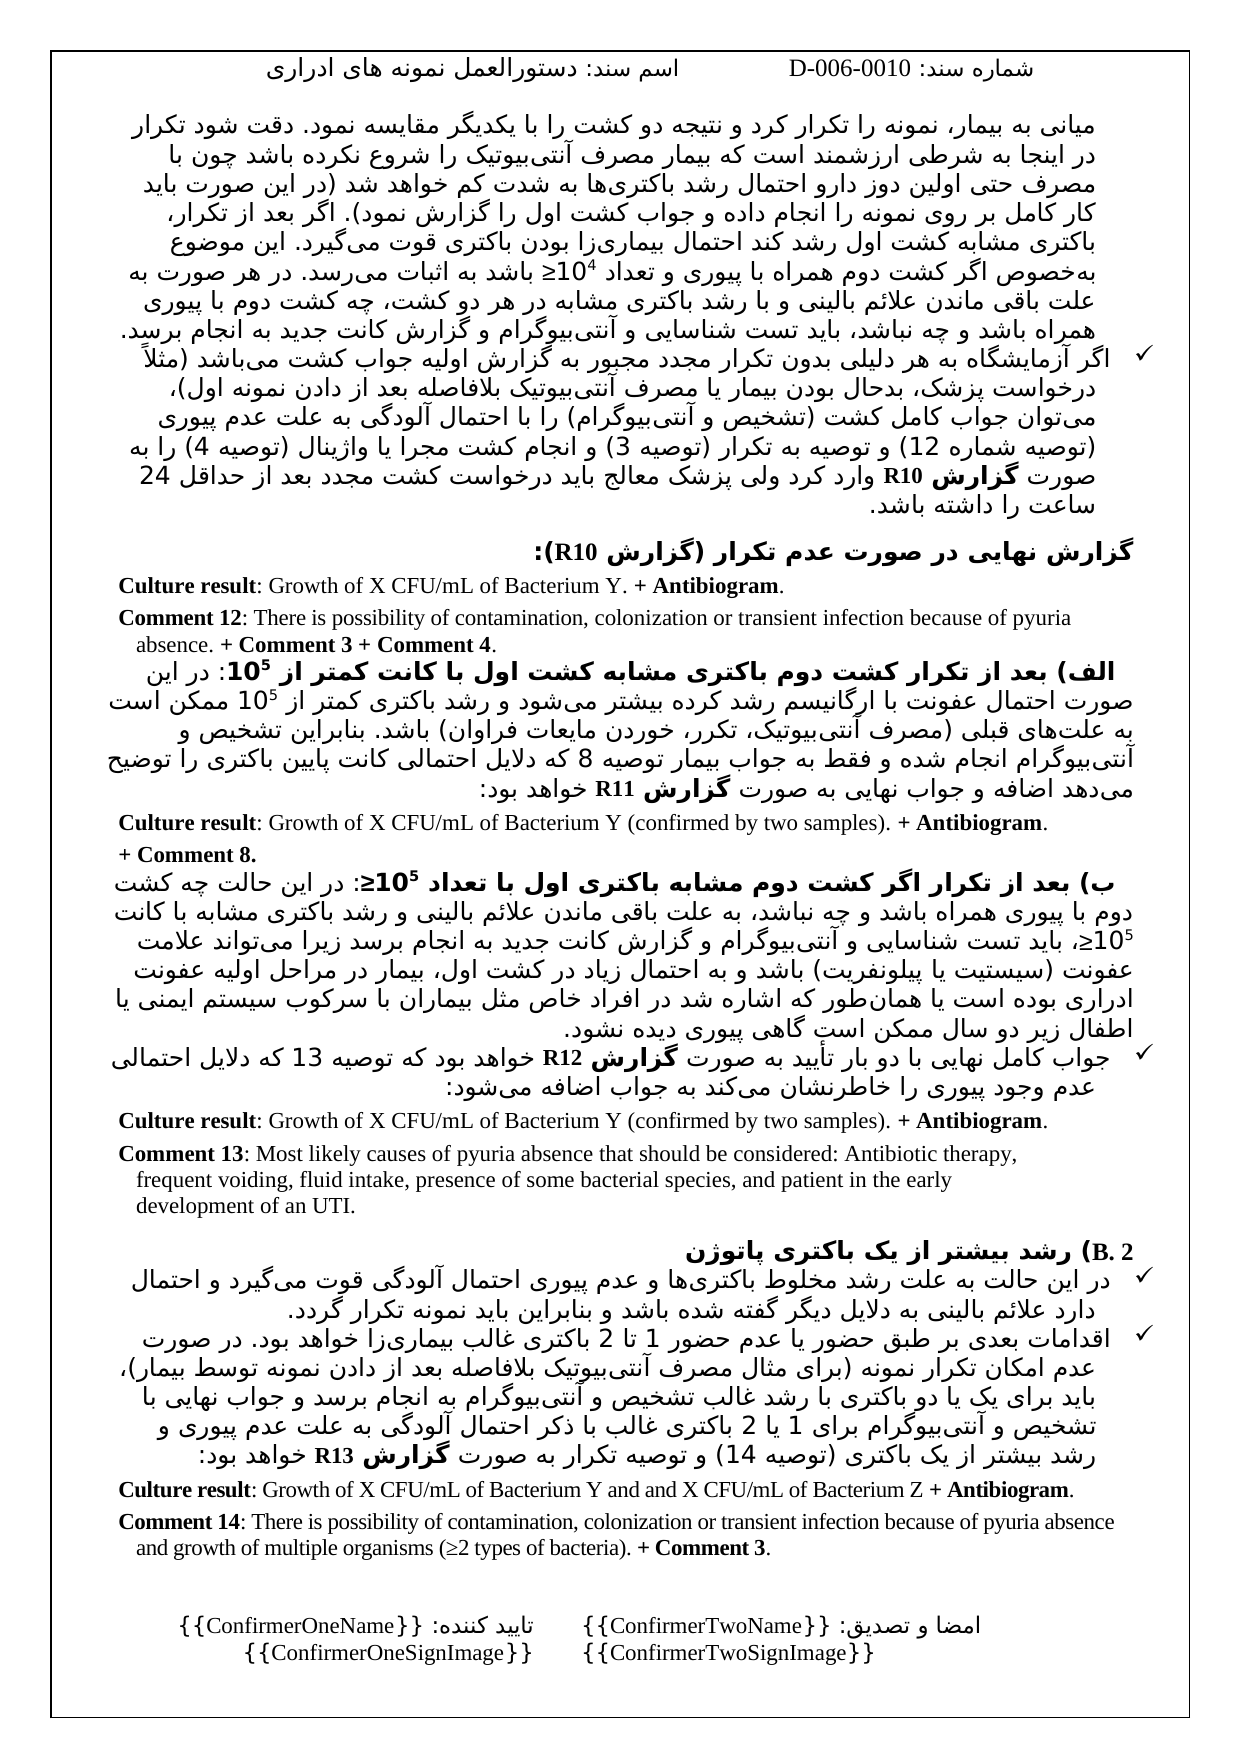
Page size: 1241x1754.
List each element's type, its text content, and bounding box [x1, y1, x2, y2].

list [106, 111, 1134, 344]
text ب) بعد از تکرار اگر کشت دوم مشابه باکتری اول با تعداد 105≤: در این حالت چه کشت دوم با پیوری همراه باشد و چه نباشد، به علت باقی ماندن علائم بالینی و رشد باکتری مشابه با کانت 105≤، باید تست شناسایی و آنتی‌بیوگرام و گزارش کانت جدید به انجام برسد زیرا می‌تواند علامت عفونت (سیستیت یا پیلونفریت) باشد و به احتمال زیاد در کشت اول، بیمار در مراحل اولیه عفونت ادراری بوده است یا همان‌طور که اشاره شد در افراد خاص مثل بیماران با سرکوب سیستم ایمنی یا اطفال زیر دو سال ممکن است گاهی پیوری دیده نشود. [106, 868, 1134, 1043]
text B. 2) رشد بیشتر از یک باکتری پاتوژن [106, 1236, 1134, 1266]
text Culture result: Growth of X CFU/mL of Bacterium Y. + Antibiogram. [118, 572, 1134, 598]
text Culture result: Growth of X CFU/mL of Bacterium Y (confirmed by two samples). + Antibiogram. [118, 809, 1134, 835]
list اگر آزمایشگاه به هر دلیلی بدون تکرار مجدد مجبور به گزارش اولیه جواب کشت می‌باشد (مثلاً درخواست پزشک، بدحال بودن بیمار یا مصرف آنتی‌بیوتیک بلافاصله بعد از دادن نمونه اول)، می‌توان جواب کامل کشت (تشخیص و آنتی‌بیوگرام) را با احتمال آلودگی به علت عدم پیوری (توصیه شماره 12) و توصیه به تکرار (توصیه 3) و انجام کشت مجرا یا واژینال (توصیه 4) را به صورت گزارش R10 وارد کرد ولی پزشک معالج باید درخواست کشت مجدد بعد از حداقل 24 ساعت را داشته باشد. [106, 344, 1134, 519]
text Comment 12: There is possibility of contamination, colonization or transient infection because of pyuria absence. + Comment 3 + Comment 4. [118, 604, 1134, 657]
list جواب کامل نهایی با دو بار تأیید به صورت گزارش R12 خواهد بود که توصیه 13 که دلایل احتمالی عدم وجود پیوری را خاطرنشان می‌کند به جواب اضافه می‌شود: [106, 1043, 1134, 1101]
text گزارش نهایی در صورت عدم تکرار (گزارش R10): [106, 537, 1134, 566]
text Comment 13: Most likely causes of pyuria absence that should be considered: Antibiotic therapy, frequent voiding, fluid intake, presence of some bacterial species, and patient in the early development of an UTI. [118, 1139, 1134, 1219]
text Comment 14: There is possibility of contamination, colonization or transient infection because of pyuria absence and growth of multiple organisms (≥2 types of bacteria). + Comment 3. [118, 1508, 1134, 1561]
text + Comment 8. [118, 841, 1134, 868]
text Culture result: Growth of X CFU/mL of Bacterium Y and and X CFU/mL of Bacterium Z + Antibiogram. [118, 1476, 1134, 1502]
list در این حالت به علت رشد مخلوط باکتری‌ها و عدم پیوری احتمال آلودگی قوت می‌گیرد و احتمال دارد علائم بالینی به دلایل دیگر گفته شده باشد و بنابراین باید نمونه تکرار گردد. [106, 1266, 1134, 1324]
text Culture result: Growth of X CFU/mL of Bacterium Y (confirmed by two samples). + Antibiogram. [118, 1107, 1134, 1134]
list اقدامات بعدی بر طبق حضور یا عدم حضور 1 تا 2 باکتری غالب بیماری‌زا خواهد بود. در صورت عدم امکان تکرار نمونه (برای مثال مصرف آنتی‌بیوتیک بلافاصله بعد از دادن نمونه توسط بیمار)، باید برای یک یا دو باکتری با رشد غالب تشخیص و آنتی‌‌بیوگرام به انجام برسد و جواب نهایی با تشخیص و آنتی‌‌بیوگرام برای 1 یا 2 باکتری غالب با ذکر احتمال آلودگی به علت عدم پیوری و رشد بیشتر از یک باکتری (توصیه 14) و توصیه تکرار به صورت گزارش R13 خواهد بود: [106, 1324, 1134, 1470]
text الف) بعد از تکرار کشت دوم باکتری مشابه کشت اول با کانت کمتر از 105: در این صورت احتمال عفونت با ارگانیسم رشد کرده بیشتر می‌شود و رشد باکتری کمتر از 105 ممکن است به علت‌های قبلی (مصرف آنتی‌بیوتیک، تکرر، خوردن مایعات فراوان) باشد. بنابراین تشخیص و آنتی‌‌بیوگرام انجام شده و فقط به جواب بیمار توصیه 8 که دلایل احتمالی کانت پایین باکتری را توضیح می‌دهد اضافه و جواب نهایی به صورت گزارش R11 خواهد بود: [106, 657, 1134, 803]
